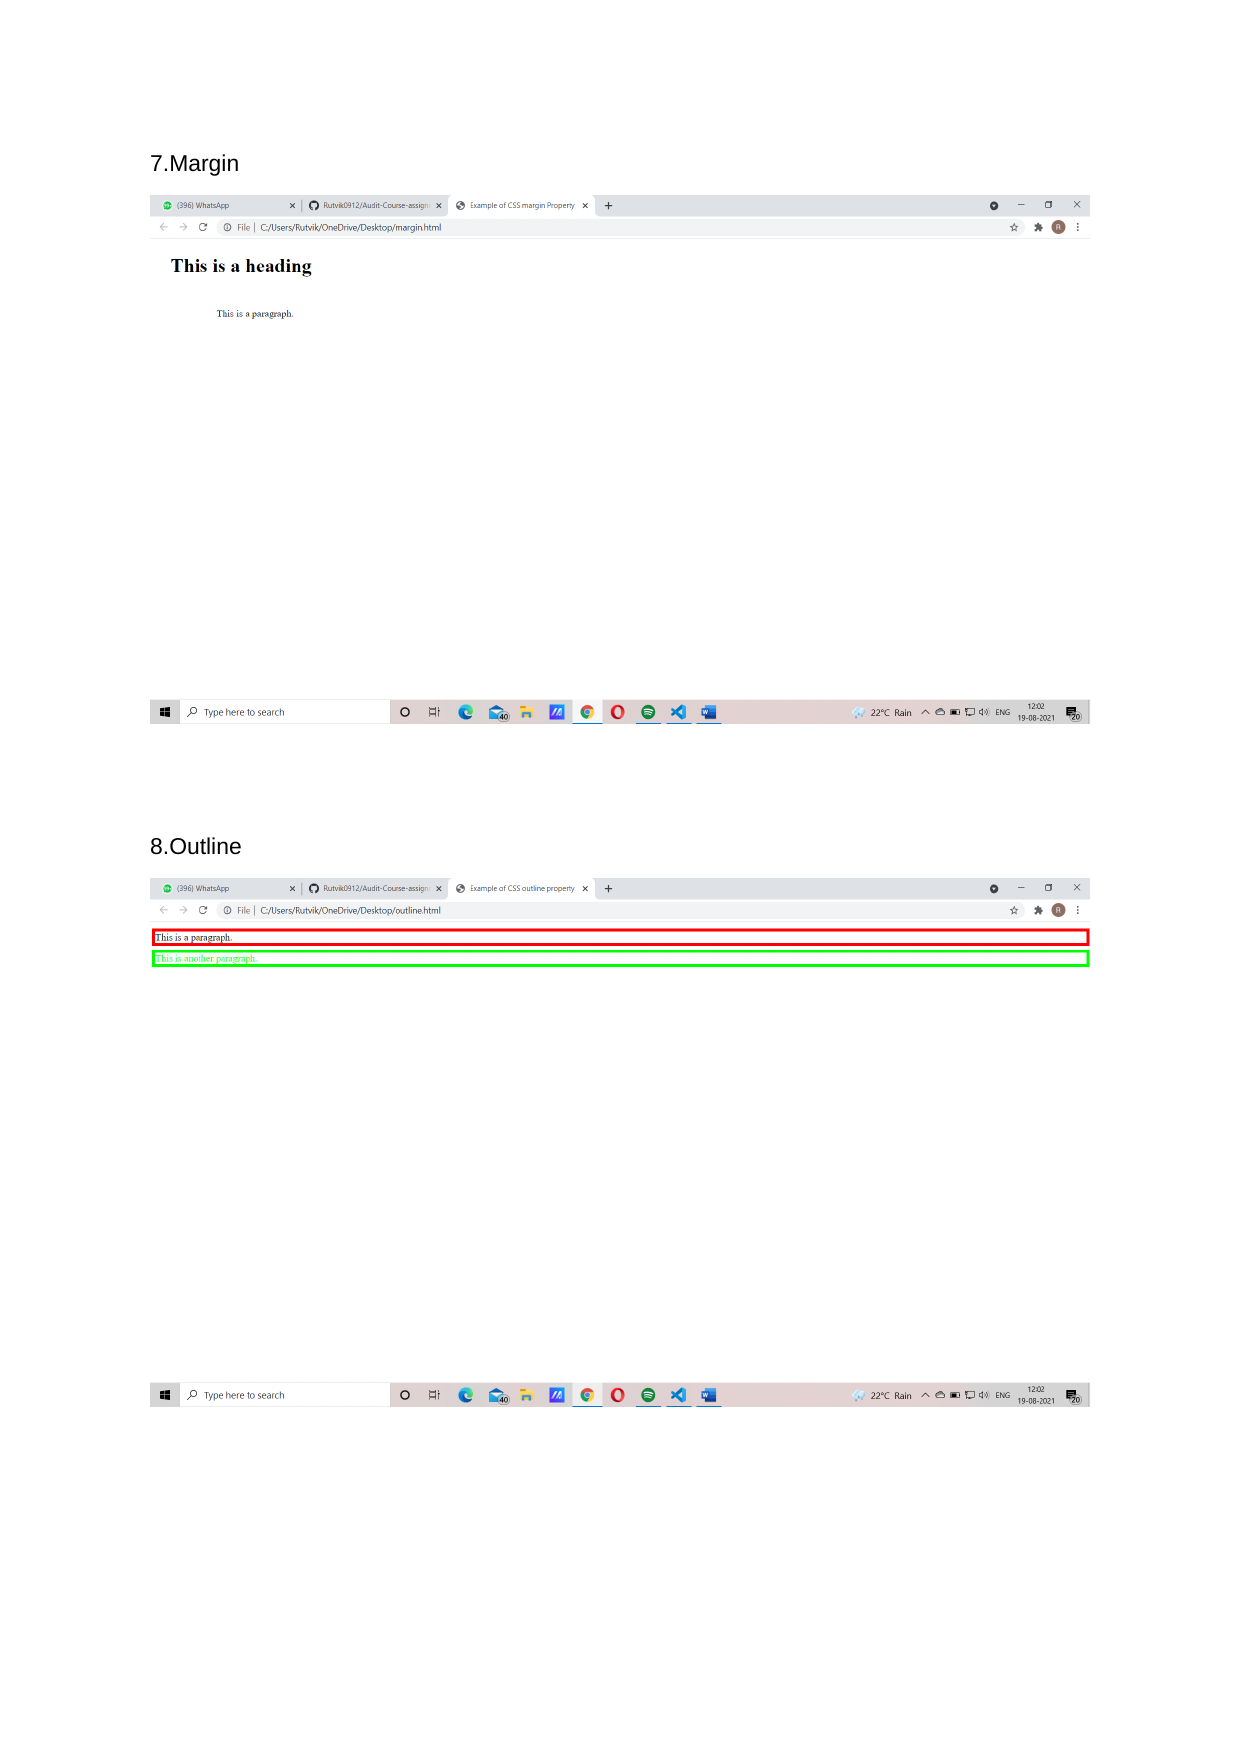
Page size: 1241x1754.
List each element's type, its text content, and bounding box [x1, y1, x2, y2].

picture [150, 195, 1091, 724]
text 7.Margin [150, 150, 1090, 176]
text 8.Outline [150, 833, 1090, 859]
picture [150, 878, 1091, 1407]
